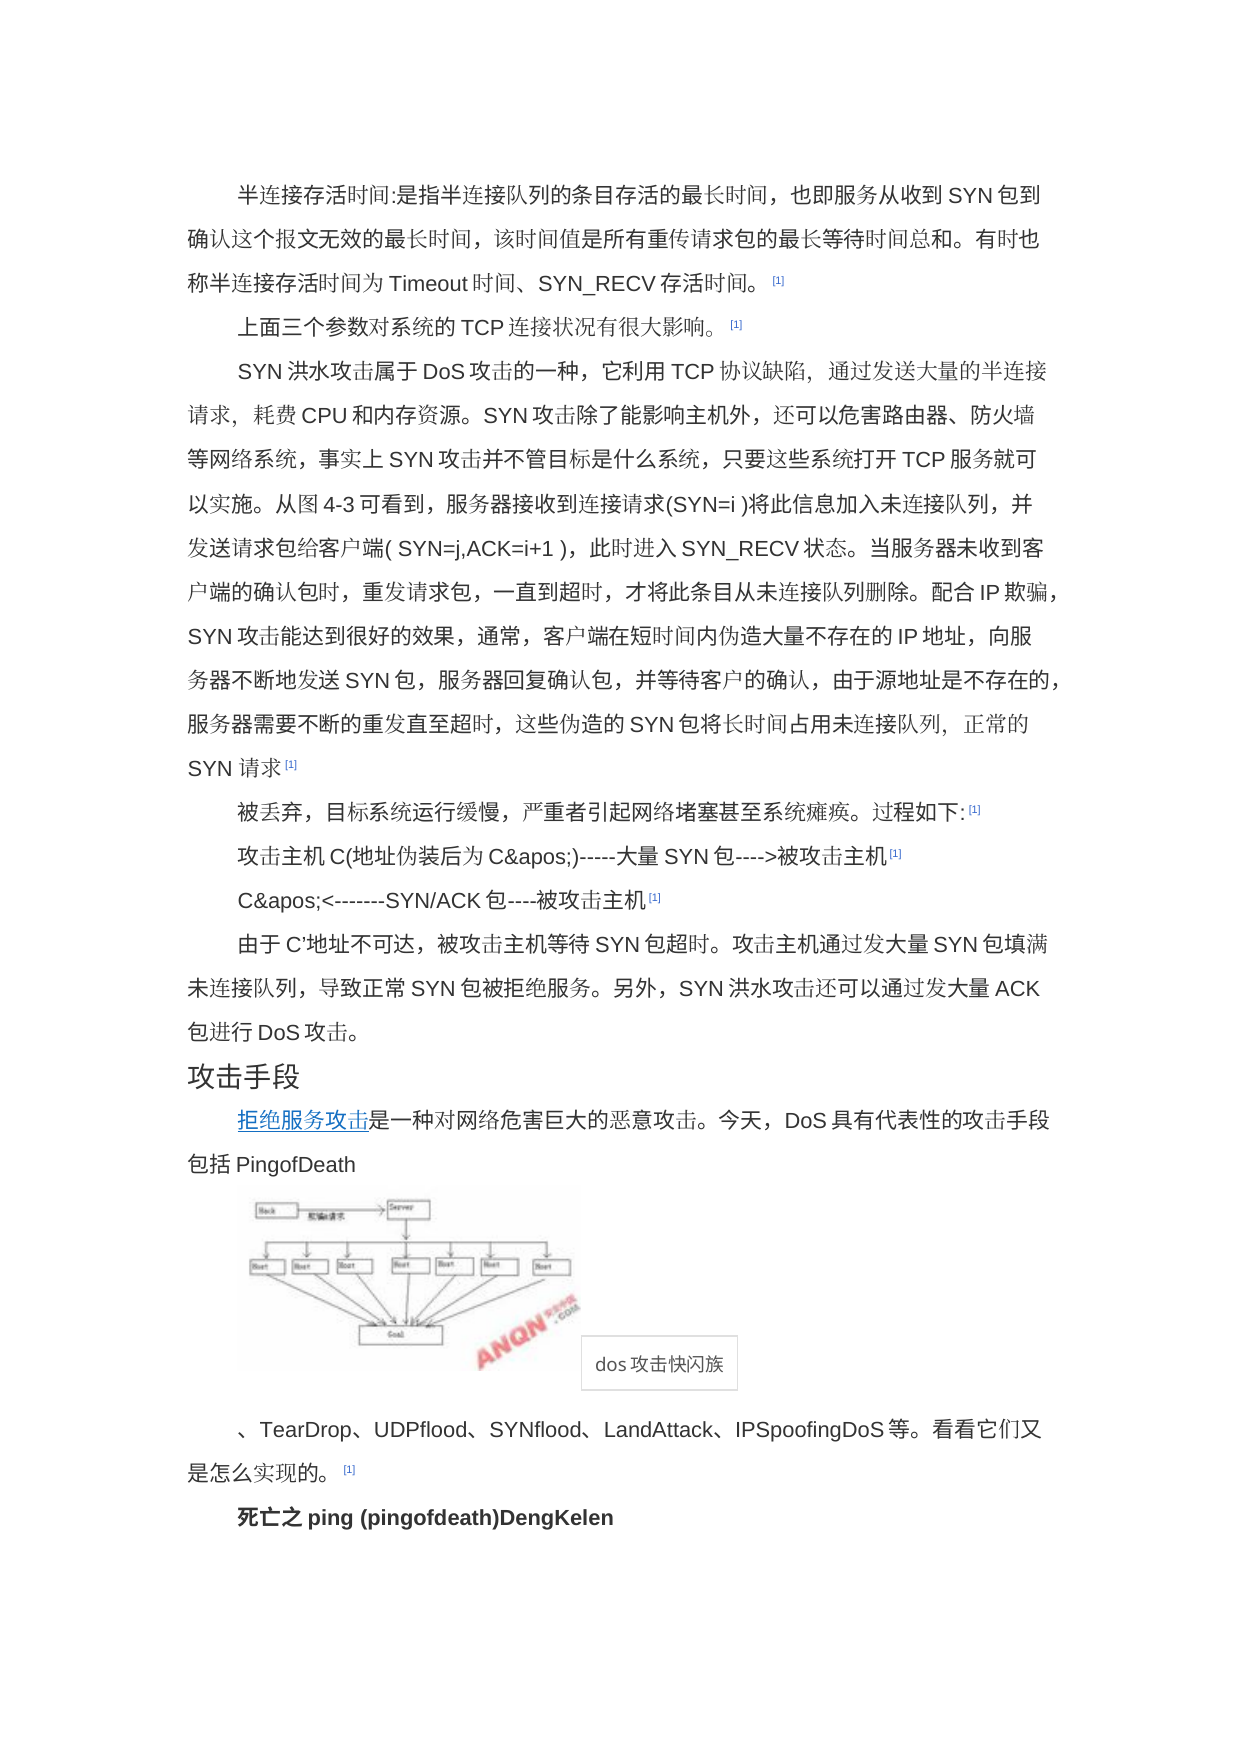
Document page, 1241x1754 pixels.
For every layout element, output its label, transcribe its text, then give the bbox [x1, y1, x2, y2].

text 、TearDrop、UDPflood、SYNflood、LandAttack、IPSpoofingDoS等。看看它们又是怎么实现的。 [1] [187, 1406, 1053, 1494]
text 由于C’地址不可达，被攻击主机等待SYN包超时。攻击主机通过发大量SYN包填满未连接队列，导致正常SYN包被拒绝服务。另外，SYN洪水攻击还可以通过发大量ACK包进行DoS攻击。 [187, 921, 1053, 1053]
text 死亡之ping (pingofdeath)DengKelen [187, 1494, 1053, 1538]
text SYN洪水攻击属于DoS攻击的一种，它利用TCP协议缺陷，通过发送大量的半连接请求，耗费CPU和内存资源。SYN攻击除了能影响主机外，还可以危害路由器、防火墙等网络系统，事实上SYN攻击并不管目标是什么系统，只要这些系统打开TCP服务就可以实施。从图4-3可看到，服务器接收到连接请求(SYN=i )将此信息加入未连接队列，并发送请求包给客户端( SYN=j,ACK=i+1 )，此时进入SYN_RECV状态。当服务器未收到客户端的确认包时，重发请求包，一直到超时，才将此条目从未连接队列删除。配合IP欺骗，SYN攻击能达到很好的效果，通常，客户端在短时间内伪造大量不存在的IP地址，向服务器不断地发送SYN包，服务器回复确认包，并等待客户的确认，由于源地址是不存在的，服务器需要不断的重发直至超时，这些伪造的SYN包将长时间占用未连接队列，正常的SYN 请求 [1] [187, 348, 1053, 789]
text 上面三个参数对系统的TCP连接状况有很大影响。 [1] [187, 304, 1053, 348]
text 被丢弃，目标系统运行缓慢，严重者引起网络堵塞甚至系统瘫痪。过程如下: [1] [187, 789, 1053, 833]
picture [237, 1185, 581, 1371]
text 半连接存活时间:是指半连接队列的条目存活的最长时间，也即服务从收到SYN包到确认这个报文无效的最长时间，该时间值是所有重传请求包的最长等待时间总和。有时也称半连接存活时间为Timeout时间、SYN_RECV存活时间。 [1] [187, 172, 1053, 304]
text 拒绝服务攻击是一种对网络危害巨大的恶意攻击。今天，DoS具有代表性的攻击手段包括PingofDeath [187, 1097, 1053, 1185]
text C&apos;<-------SYN/ACK包----被攻击主机 [1] [187, 877, 1053, 921]
text 攻击手段 [187, 1053, 1053, 1097]
text 攻击主机C(地址伪装后为C&apos;)-----大量SYN包---->被攻击主机 [1] [187, 833, 1053, 877]
